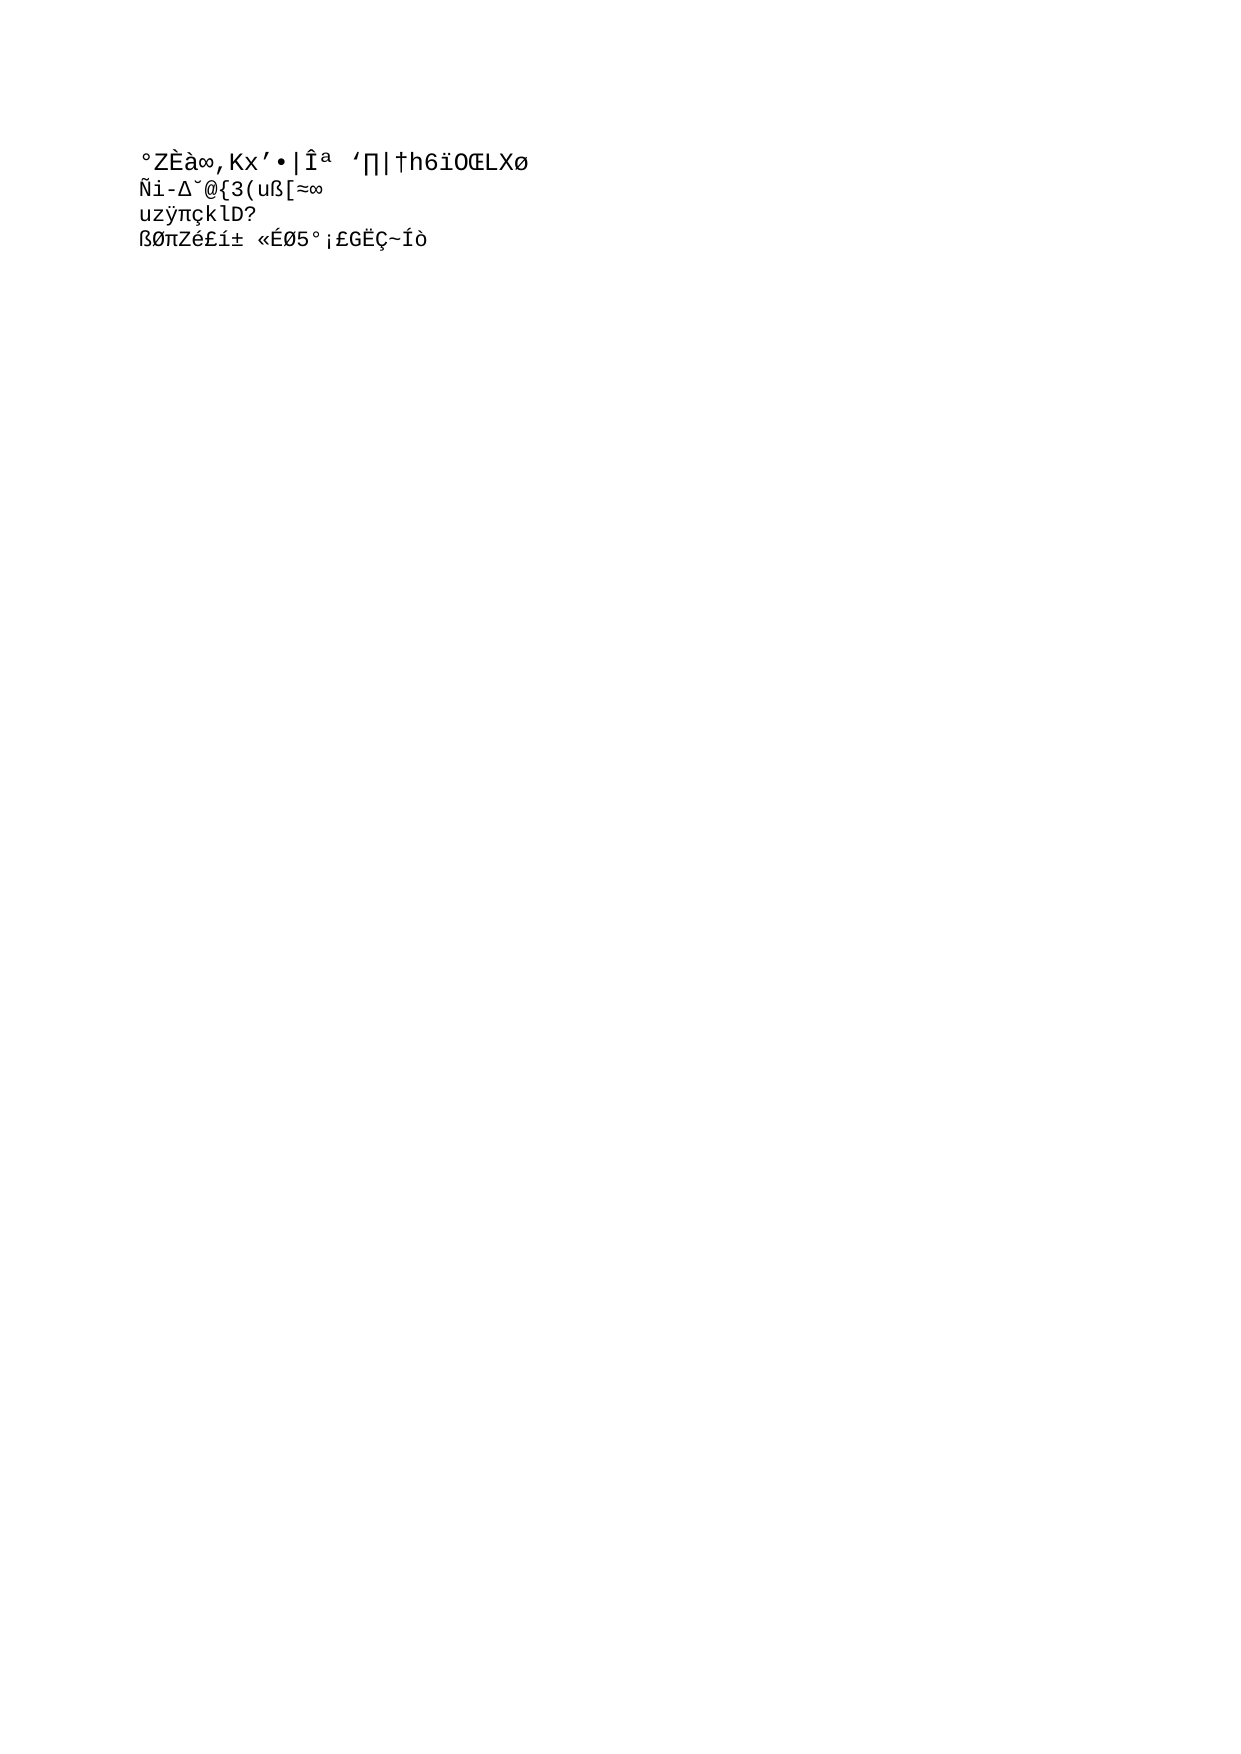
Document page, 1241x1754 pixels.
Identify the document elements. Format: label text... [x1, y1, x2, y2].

text Ñi-∆˘@{3(uß[≈∞ uzÿπçklD? ßØπZé£í± «ÉØ5°¡£GËÇ~ÍòjÕ Ü±Eπ€Ò'D¡ùS¥…Á4ï?% [139, 178, 1101, 253]
